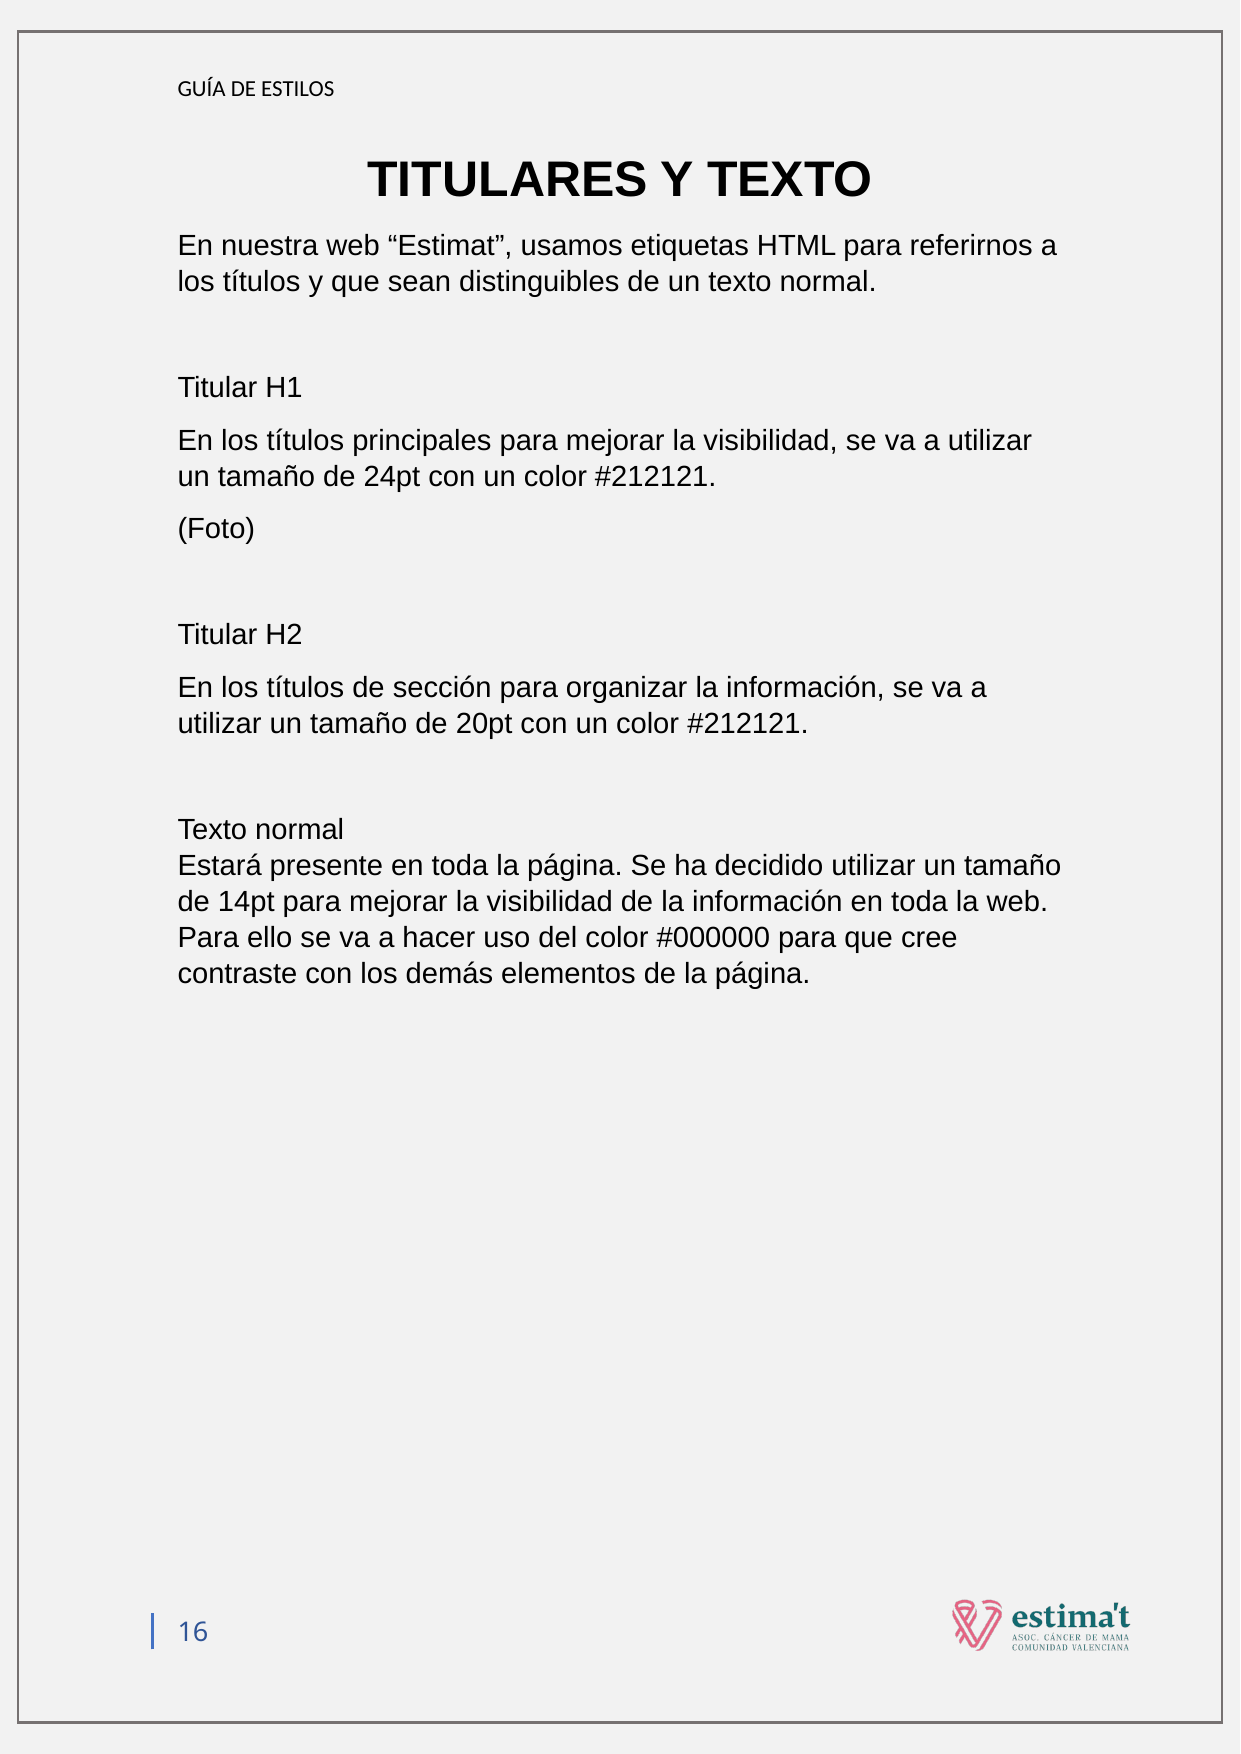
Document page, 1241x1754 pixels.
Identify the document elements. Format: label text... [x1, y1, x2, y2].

text TITULARES Y TEXTO [177, 149, 1063, 207]
text En los títulos de sección para organizar la información, se va a utilizar un tamaño de 20pt con un color #212121. [177, 670, 1063, 739]
text En nuestra web “Estimat”, usamos etiquetas HTML para referirnos a los títulos y que sean distinguibles de un texto normal. [177, 228, 1063, 298]
text Titular H1 [177, 370, 1063, 403]
text En los títulos principales para mejorar la visibilidad, se va a utilizar un tamaño de 24pt con un color #212121. [177, 422, 1063, 492]
text Texto normal Estará presente en toda la página. Se ha decidido utilizar un tamaño de 14pt para mejorar la visibilidad de la información en toda la web. Para ello se va a hacer uso del color #000000 para que cree contraste con los demás elementos de la página. [177, 812, 1063, 990]
text Titular H2 [177, 617, 1063, 651]
picture [943, 1589, 1145, 1662]
text (Foto) [177, 511, 1063, 545]
